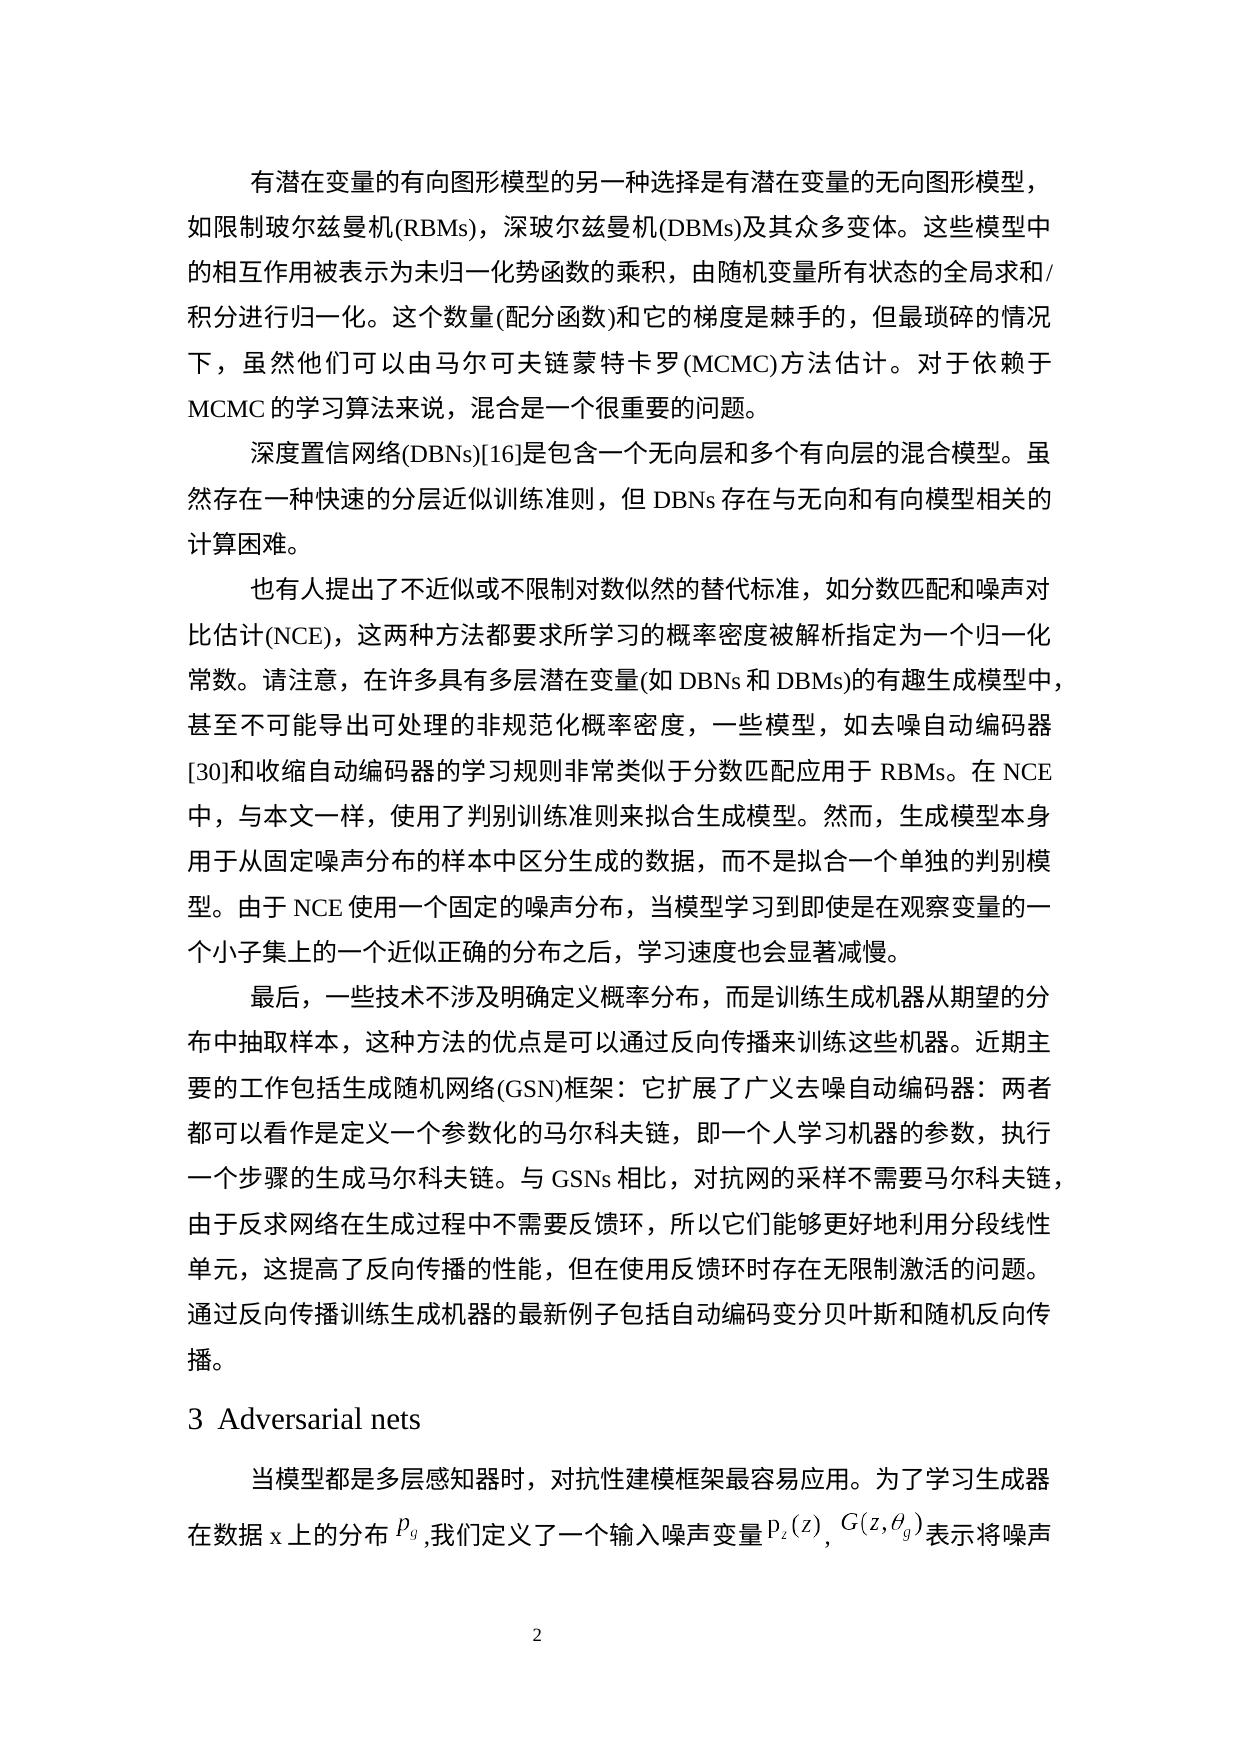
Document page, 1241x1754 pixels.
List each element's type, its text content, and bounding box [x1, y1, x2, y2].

text 也有人提出了不近似或不限制对数似然的替代标准，如分数匹配和噪声对比估计(NCE)，这两种方法都要求所学习的概率密度被解析指定为一个归一化常数。请注意，在许多具有多层潜在变量(如DBNs和DBMs)的有趣生成模型中，甚至不可能导出可处理的非规范化概率密度，一些模型，如去噪自动编码器[30]和收缩自动编码器的学习规则非常类似于分数匹配应用于RBMs。在NCE中，与本文一样，使用了判别训练准则来拟合生成模型。然而，生成模型本身用于从固定噪声分布的样本中区分生成的数据，而不是拟合一个单独的判别模型。由于NCE使用一个固定的噪声分布，当模型学习到即使是在观察变量的一个小子集上的一个近似正确的分布之后，学习速度也会显著减慢。 [187, 570, 1053, 968]
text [187, 1459, 1053, 1552]
text 深度置信网络(DBNs)[16]是包含一个无向层和多个有向层的混合模型。虽然存在一种快速的分层近似训练准则，但DBNs存在与无向和有向模型相关的计算困难。 [187, 434, 1053, 561]
subtitle 3 Adversarial nets [187, 1385, 1053, 1450]
text 有潜在变量的有向图形模型的另一种选择是有潜在变量的无向图形模型，如限制玻尔兹曼机(RBMs)，深玻尔兹曼机(DBMs)及其众多变体。这些模型中的相互作用被表示为未归一化势函数的乘积，由随机变量所有状态的全局求和/积分进行归一化。这个数量(配分函数)和它的梯度是棘手的，但最琐碎的情况下，虽然他们可以由马尔可夫链蒙特卡罗(MCMC)方法估计。对于依赖于MCMC的学习算法来说，混合是一个很重要的问题。 [187, 162, 1053, 425]
text 最后，一些技术不涉及明确定义概率分布，而是训练生成机器从期望的分布中抽取样本，这种方法的优点是可以通过反向传播来训练这些机器。近期主要的工作包括生成随机网络(GSN)框架：它扩展了广义去噪自动编码器：两者都可以看作是定义一个参数化的马尔科夫链，即一个人学习机器的参数，执行一个步骤的生成马尔科夫链。与GSNs相比，对抗网的采样不需要马尔科夫链，由于反求网络在生成过程中不需要反馈环，所以它们能够更好地利用分段线性单元，这提高了反向传播的性能，但在使用反馈环时存在无限制激活的问题。通过反向传播训练生成机器的最新例子包括自动编码变分贝叶斯和随机反向传播。 [187, 978, 1053, 1376]
